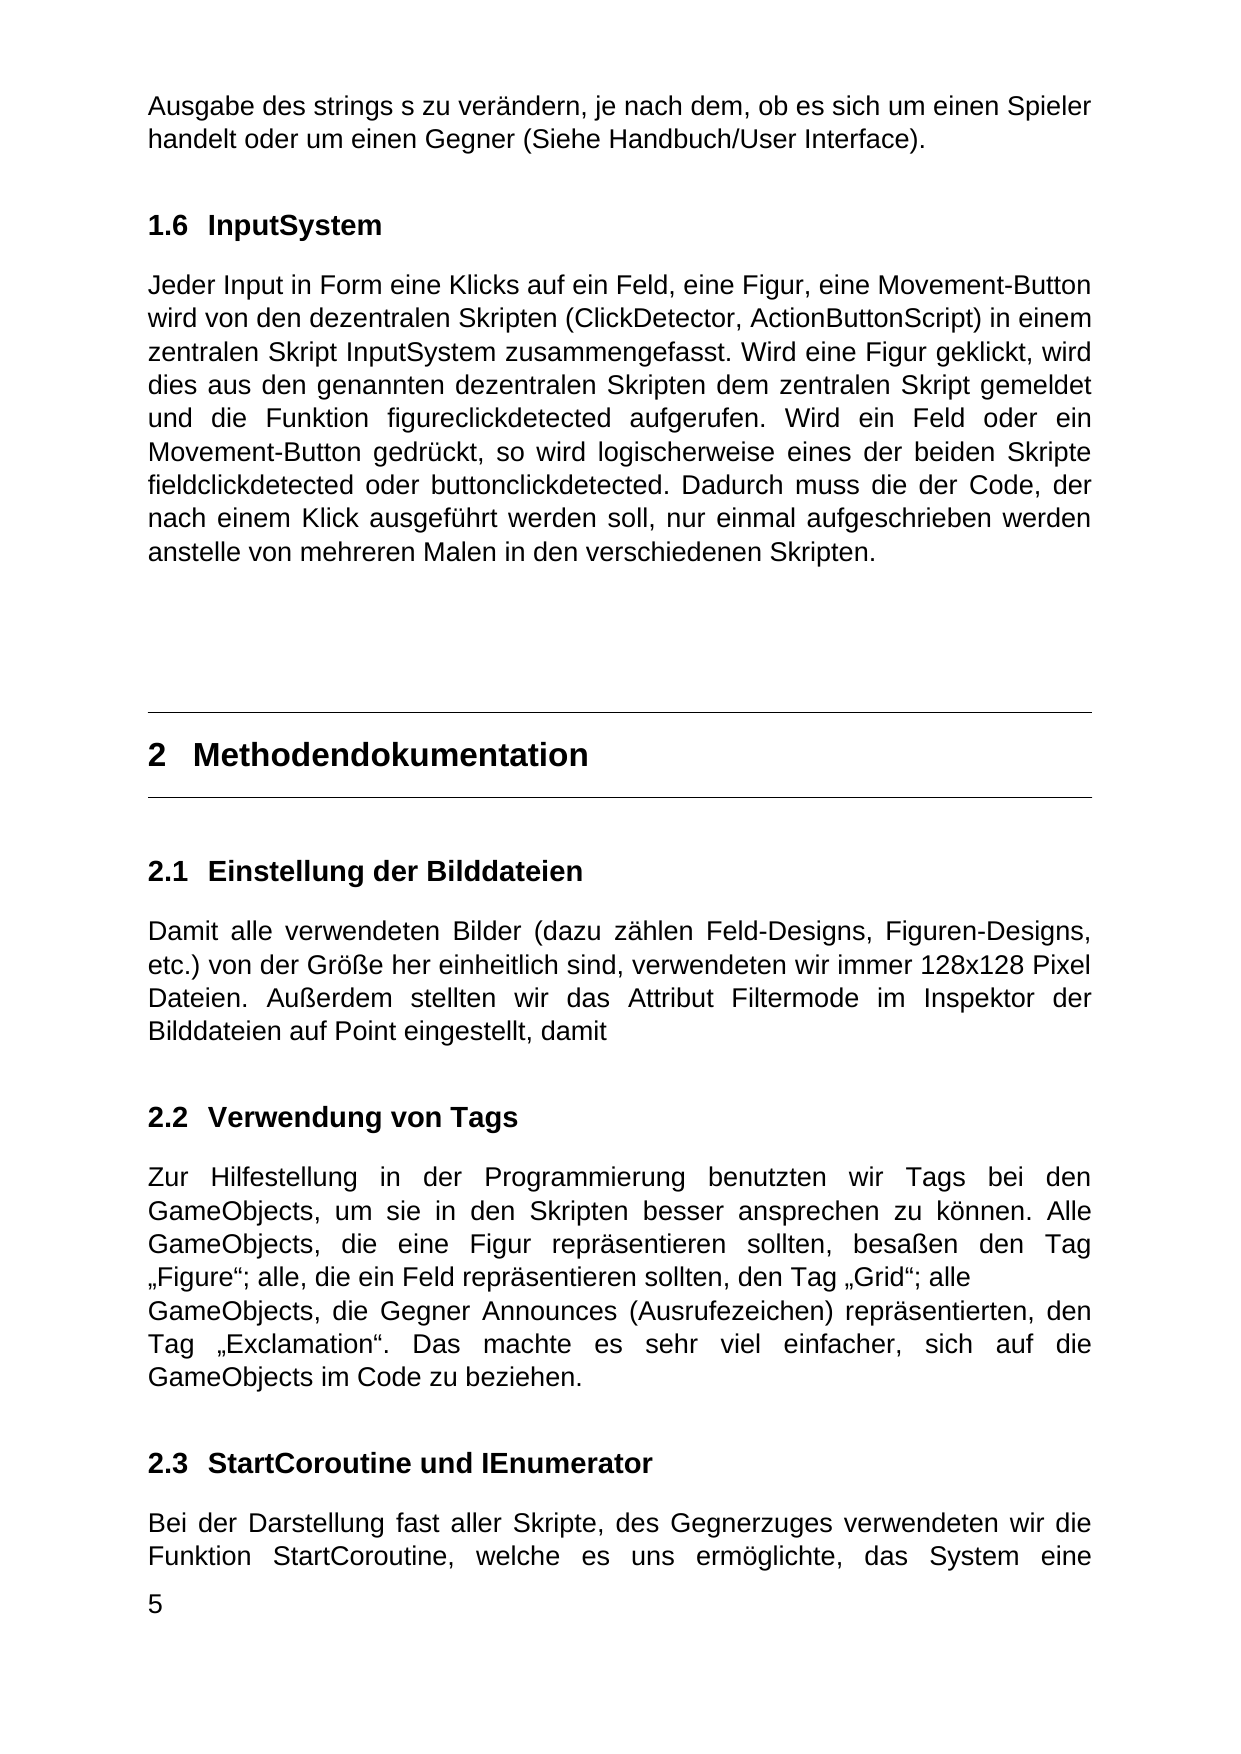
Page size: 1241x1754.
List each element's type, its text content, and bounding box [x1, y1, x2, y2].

text Damit alle verwendeten Bilder (dazu zählen Feld-Designs, Figuren-Designs, etc.) von der Größe her einheitlich sind, verwendeten wir immer 128x128 Pixel Dateien. Außerdem stellten wir das Attribut Filtermode im Inspektor der Bilddateien auf Point eingestellt, damit [148, 914, 1092, 1047]
subtitle Methodendokumentation [148, 713, 1092, 797]
subtitle StartCoroutine und IEnumerator [148, 1443, 1092, 1481]
subtitle Einstellung der Bilddateien [148, 852, 1092, 889]
text Zur Hilfestellung in der Programmierung benutzten wir Tags bei den GameObjects, um sie in den Skripten besser ansprechen zu können. Alle GameObjects, die eine Figur repräsentieren sollten, besaßen den Tag „Figure“; alle, die ein Feld repräsentieren sollten, den Tag „Grid“; alle [148, 1160, 1092, 1293]
subtitle Verwendung von Tags [148, 1097, 1092, 1135]
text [148, 1506, 1092, 1572]
text GameObjects, die Gegner Announces (Ausrufezeichen) repräsentierten, den Tag „Exclamation“. Das machte es sehr viel einfacher, sich auf die GameObjects im Code zu beziehen. [148, 1293, 1092, 1393]
subtitle InputSystem [148, 205, 1092, 243]
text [148, 89, 1092, 155]
text Jeder Input in Form eine Klicks auf ein Feld, eine Figur, eine Movement-Button wird von den dezentralen Skripten (ClickDetector, ActionButtonScript) in einem zentralen Skript InputSystem zusammengefasst. Wird eine Figur geklickt, wird dies aus den genannten dezentralen Skripten dem zentralen Skript gemeldet und die Funktion figureclickdetected aufgerufen. Wird ein Feld oder ein Movement-Button gedrückt, so wird logischerweise eines der beiden Skripte fieldclickdetected oder buttonclickdetected. Dadurch muss die der Code, der nach einem Klick ausgeführt werden soll, nur einmal aufgeschrieben werden anstelle von mehreren Malen in den verschiedenen Skripten. [148, 268, 1092, 568]
